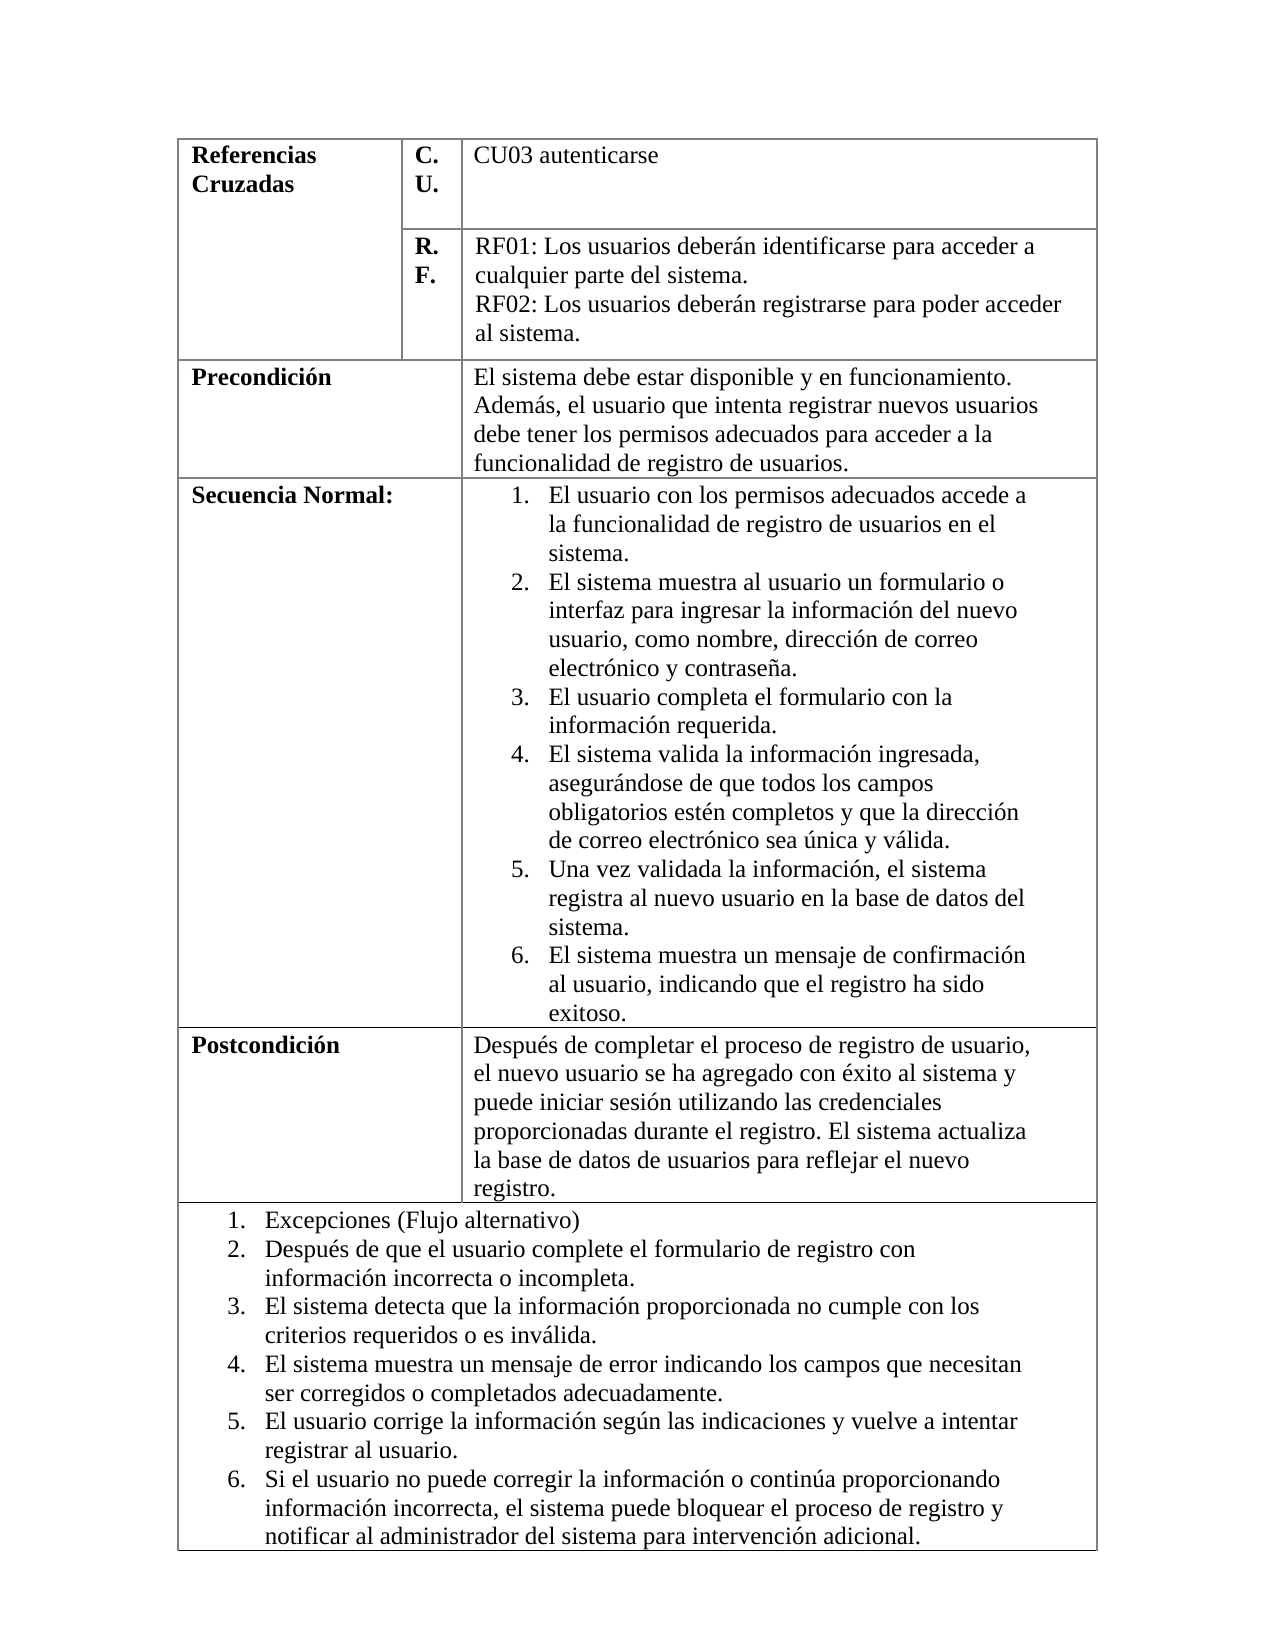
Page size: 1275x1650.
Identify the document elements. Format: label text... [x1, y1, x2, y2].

table_cell El sistema debe estar disponible y en funcionamiento. Además, el usuario que intenta registrar nuevos usuarios debe tener los permisos adecuados para acceder a la funcionalidad de registro de usuarios. [463, 361, 1096, 477]
table_cell Secuencia Normal: [179, 479, 461, 1027]
table_cell Después de completar el proceso de registro de usuario, el nuevo usuario se ha agregado con éxito al sistema y puede iniciar sesión utilizando las credenciales proporcionadas durante el registro. El sistema actualiza la base de datos de usuarios para reflejar el nuevo registro. [463, 1028, 1096, 1202]
table_cell Referencias Cruzadas [179, 140, 401, 359]
table_cell CU03 autenticarse [463, 140, 1096, 228]
table_cell RF01: Los usuarios deberán identificarse para acceder a cualquier parte del sistema. RF02: Los usuarios deberán registrarse para poder acceder al sistema. [463, 230, 1096, 359]
table_cell El usuario con los permisos adecuados accede a la funcionalidad de registro de usuarios en el sistema. El sistema muestra al usuario un formulario o interfaz para ingresar la información del nuevo usuario, como nombre, dirección de correo electrónico y contraseña. El usuario completa el formulario con la información requerida. El sistema valida la información ingresada, asegurándose de que todos los campos obligatorios estén completos y que la dirección de correo electrónico sea única y válida. Una vez validada la información, el sistema registra al nuevo usuario en la base de datos del sistema. El sistema muestra un mensaje de confirmación al usuario, indicando que el registro ha sido exitoso. [463, 479, 1096, 1027]
table_cell Precondición [179, 361, 461, 477]
table_cell C.U. [403, 140, 461, 228]
table_cell R.F. [403, 230, 461, 359]
table_cell Excepciones (Flujo alternativo) Después de que el usuario complete el formulario de registro con información incorrecta o incompleta. El sistema detecta que la información proporcionada no cumple con los criterios requeridos o es inválida. El sistema muestra un mensaje de error indicando los campos que necesitan ser corregidos o completados adecuadamente. El usuario corrige la información según las indicaciones y vuelve a intentar registrar al usuario. Si el usuario no puede corregir la información o continúa proporcionando información incorrecta, el sistema puede bloquear el proceso de registro y notificar al administrador del sistema para intervención adicional. [179, 1203, 1096, 1550]
table_cell Postcondición [179, 1028, 461, 1202]
